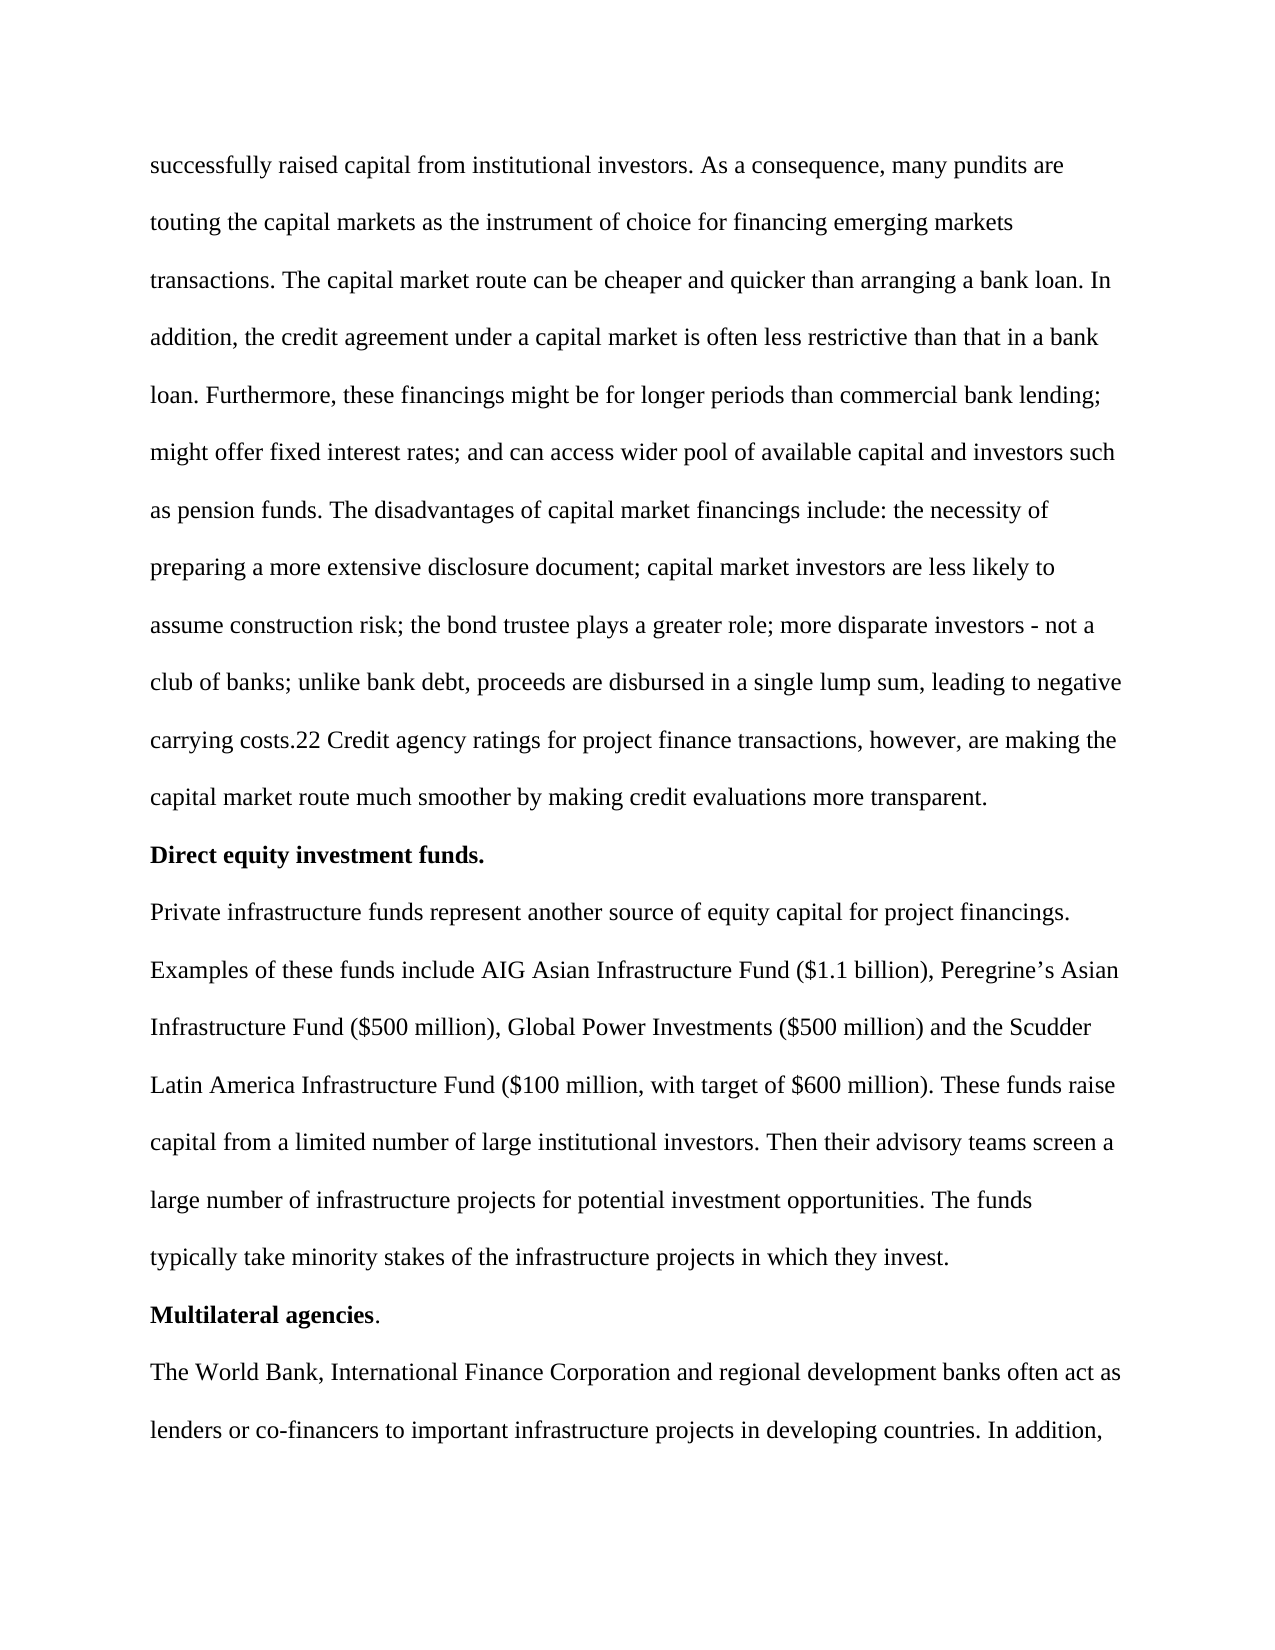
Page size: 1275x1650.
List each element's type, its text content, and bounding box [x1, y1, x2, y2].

text Private infrastructure funds represent another source of equity capital for project financings. Examples of these funds include AIG Asian Infrastructure Fund ($1.1 billion), Peregrine’s Asian Infrastructure Fund ($500 million), Global Power Investments ($500 million) and the Scudder Latin America Infrastructure Fund ($100 million, with target of $600 million). These funds raise capital from a limited number of large institutional investors. Then their advisory teams screen a large number of infrastructure projects for potential investment opportunities. The funds typically take minority stakes of the infrastructure projects in which they invest. [150, 897, 1125, 1271]
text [150, 150, 1125, 811]
text Multilateral agencies. [150, 1300, 1125, 1329]
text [150, 1357, 1125, 1444]
text Direct equity investment funds. [150, 840, 1125, 869]
